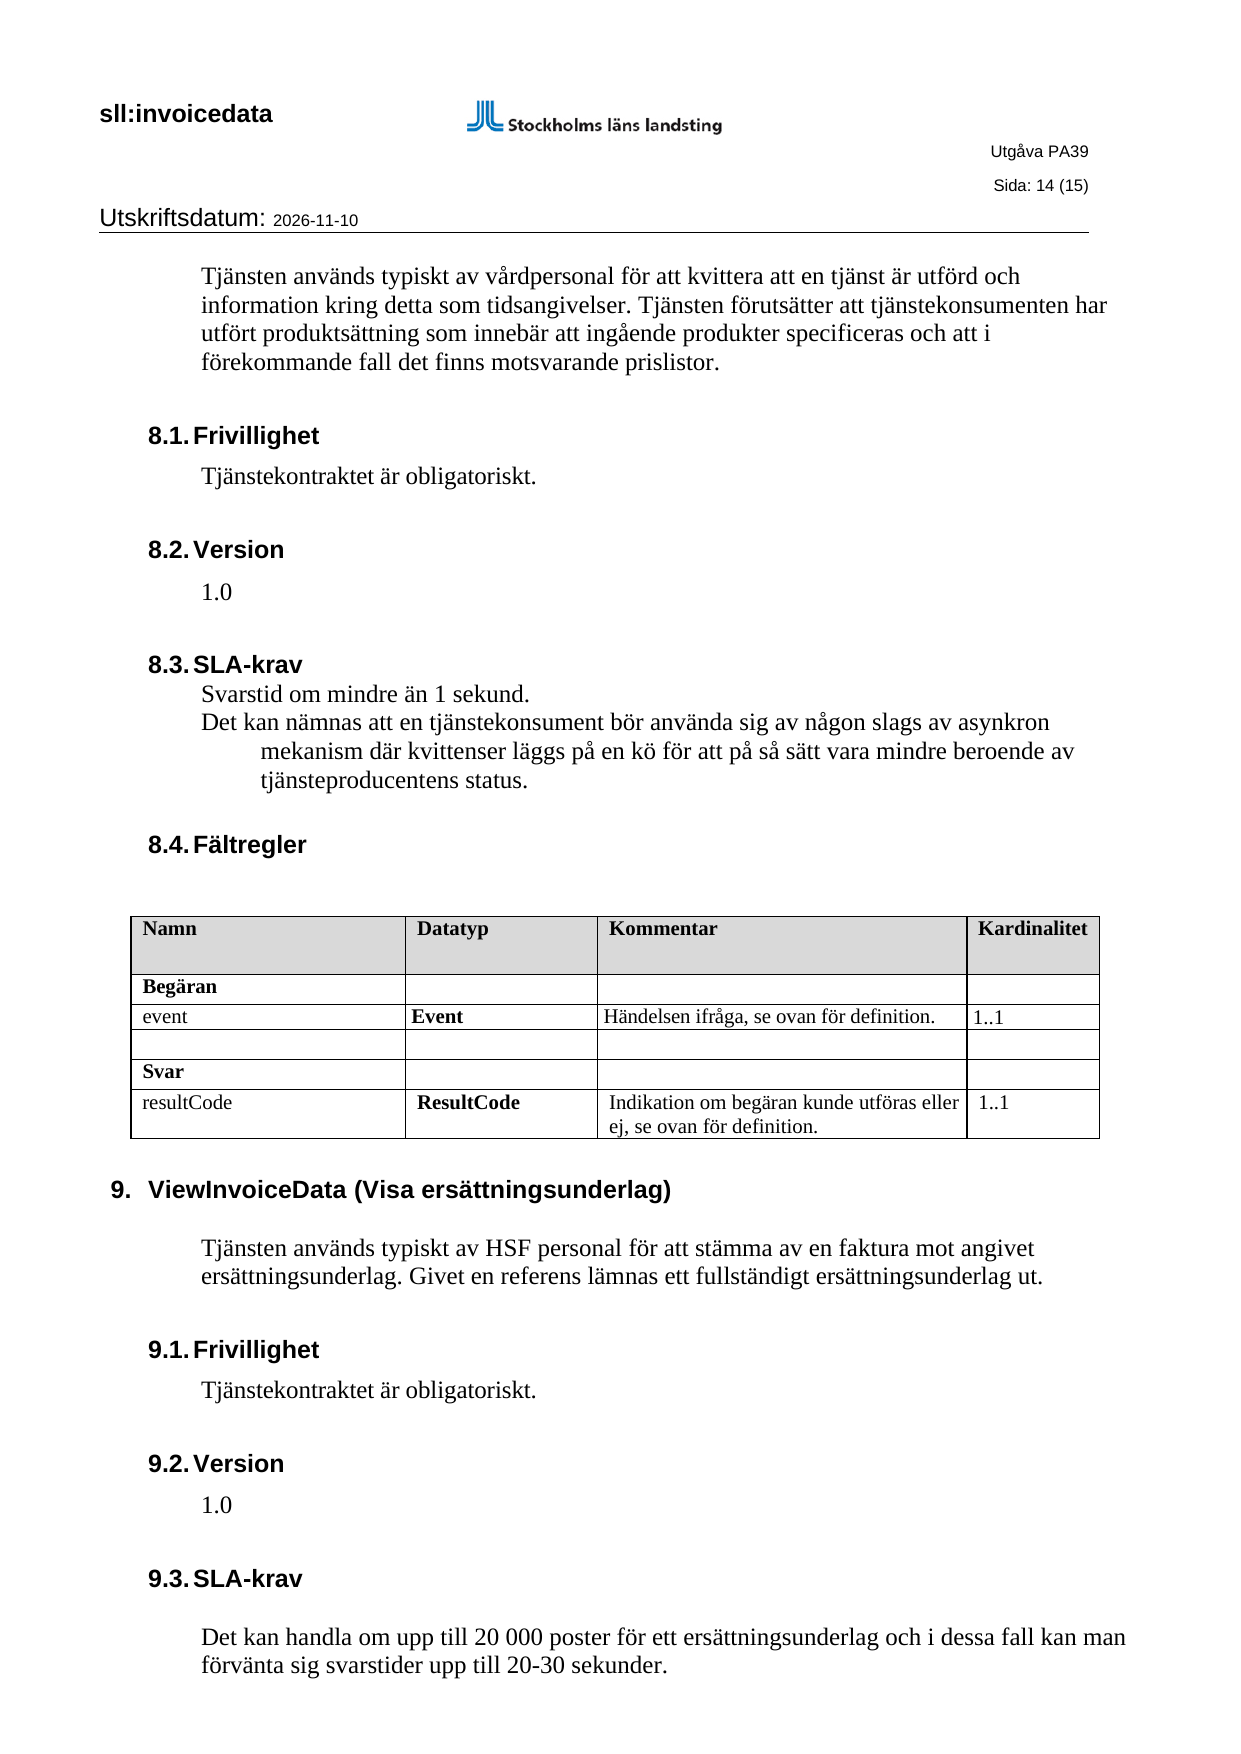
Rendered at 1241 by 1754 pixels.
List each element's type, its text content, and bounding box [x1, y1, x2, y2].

table_cell Händelsen ifråga, se ovan för definition. [598, 1005, 966, 1029]
table_cell [968, 1060, 1099, 1089]
table_cell [132, 1030, 405, 1059]
table_cell event [132, 1005, 405, 1029]
text Tjänstekontraktet är obligatoriskt. [201, 1376, 1107, 1404]
table_cell [598, 975, 966, 1004]
text Frivillighet [148, 421, 1128, 450]
text 1.0 [201, 577, 1056, 605]
table_cell resultCode [132, 1090, 405, 1138]
table_cell 1..1 [968, 1090, 1099, 1138]
table_cell ResultCode [406, 1090, 597, 1138]
text Det kan nämnas att en tjänstekonsument bör använda sig av någon slags av asynkron mekanism där kvittenser läggs på en kö för att på så sätt vara mindre beroende av tjänsteproducentens status. [201, 707, 1128, 794]
table_cell Begäran [132, 975, 405, 1004]
text 1.0 [201, 1491, 1056, 1519]
table_cell [406, 1030, 597, 1059]
table_cell [598, 1030, 966, 1059]
text Frivillighet [148, 1335, 1128, 1364]
text Tjänstekontraktet är obligatoriskt. [201, 462, 1107, 491]
text Svarstid om mindre än 1 sekund. [201, 679, 1128, 707]
table_cell Event [406, 1005, 597, 1029]
table_header Kardinalitet [968, 917, 1099, 974]
text Tjänsten används typiskt av vårdpersonal för att kvittera att en tjänst är utförd och information kring detta som tidsangivelser. Tjänsten förutsätter att tjänstekonsumenten har utfört produktsättning som innebär att ingående produkter specificeras och att i förekommande fall det finns motsvarande prislistor. [201, 261, 1128, 376]
table_cell [968, 1030, 1099, 1059]
table_header Kommentar [598, 917, 966, 974]
picture [464, 98, 724, 136]
text SLA-krav [148, 650, 1128, 679]
table_header Namn [132, 917, 405, 974]
text Det kan handla om upp till 20 000 poster för ett ersättningsunderlag och i dessa fall kan man förvänta sig svarstider upp till 20-30 sekunder. [201, 1622, 1128, 1679]
table_cell 1..1 [968, 1005, 1099, 1029]
text Tjänsten används typiskt av HSF personal för att stämma av en faktura mot angivet ersättningsunderlag. Givet en referens lämnas ett fullständigt ersättningsunderlag ut. [201, 1233, 1128, 1290]
text Version [148, 535, 1128, 564]
text Fältregler [148, 830, 1128, 887]
table_cell [406, 1060, 597, 1089]
text SLA-krav [148, 1564, 1128, 1593]
table_cell Indikation om begäran kunde utföras eller ej, se ovan för definition. [598, 1090, 966, 1138]
subtitle ViewInvoiceData (Visa ersättningsunderlag) [110, 1175, 1128, 1233]
table_header Datatyp [406, 917, 597, 974]
table_cell [968, 975, 1099, 1004]
table_cell [406, 975, 597, 1004]
table_cell [598, 1060, 966, 1089]
text Version [148, 1449, 1128, 1478]
table_cell Svar [132, 1060, 405, 1089]
